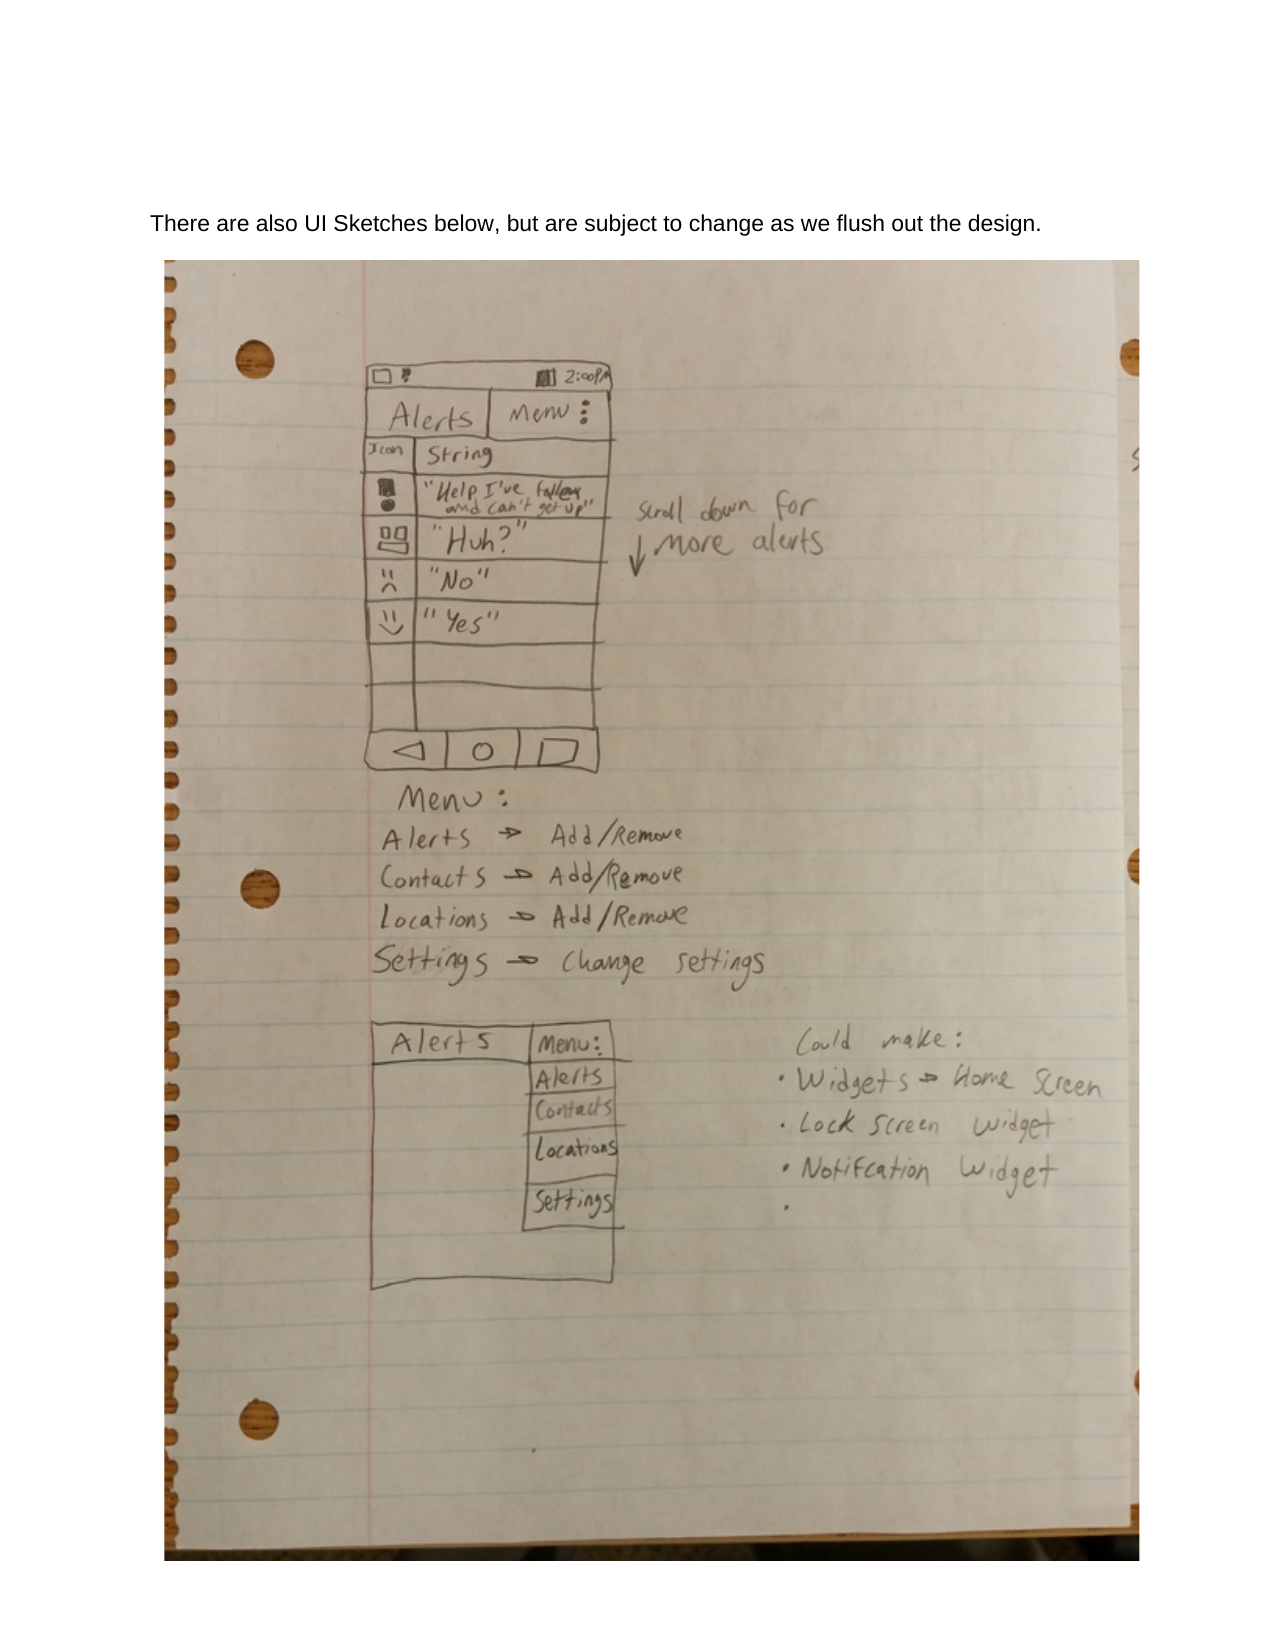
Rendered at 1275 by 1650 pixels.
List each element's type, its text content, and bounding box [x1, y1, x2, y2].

picture [164, 260, 1140, 1561]
text There are also UI Sketches below, but are subject to change as we flush out the design. [150, 210, 1125, 237]
